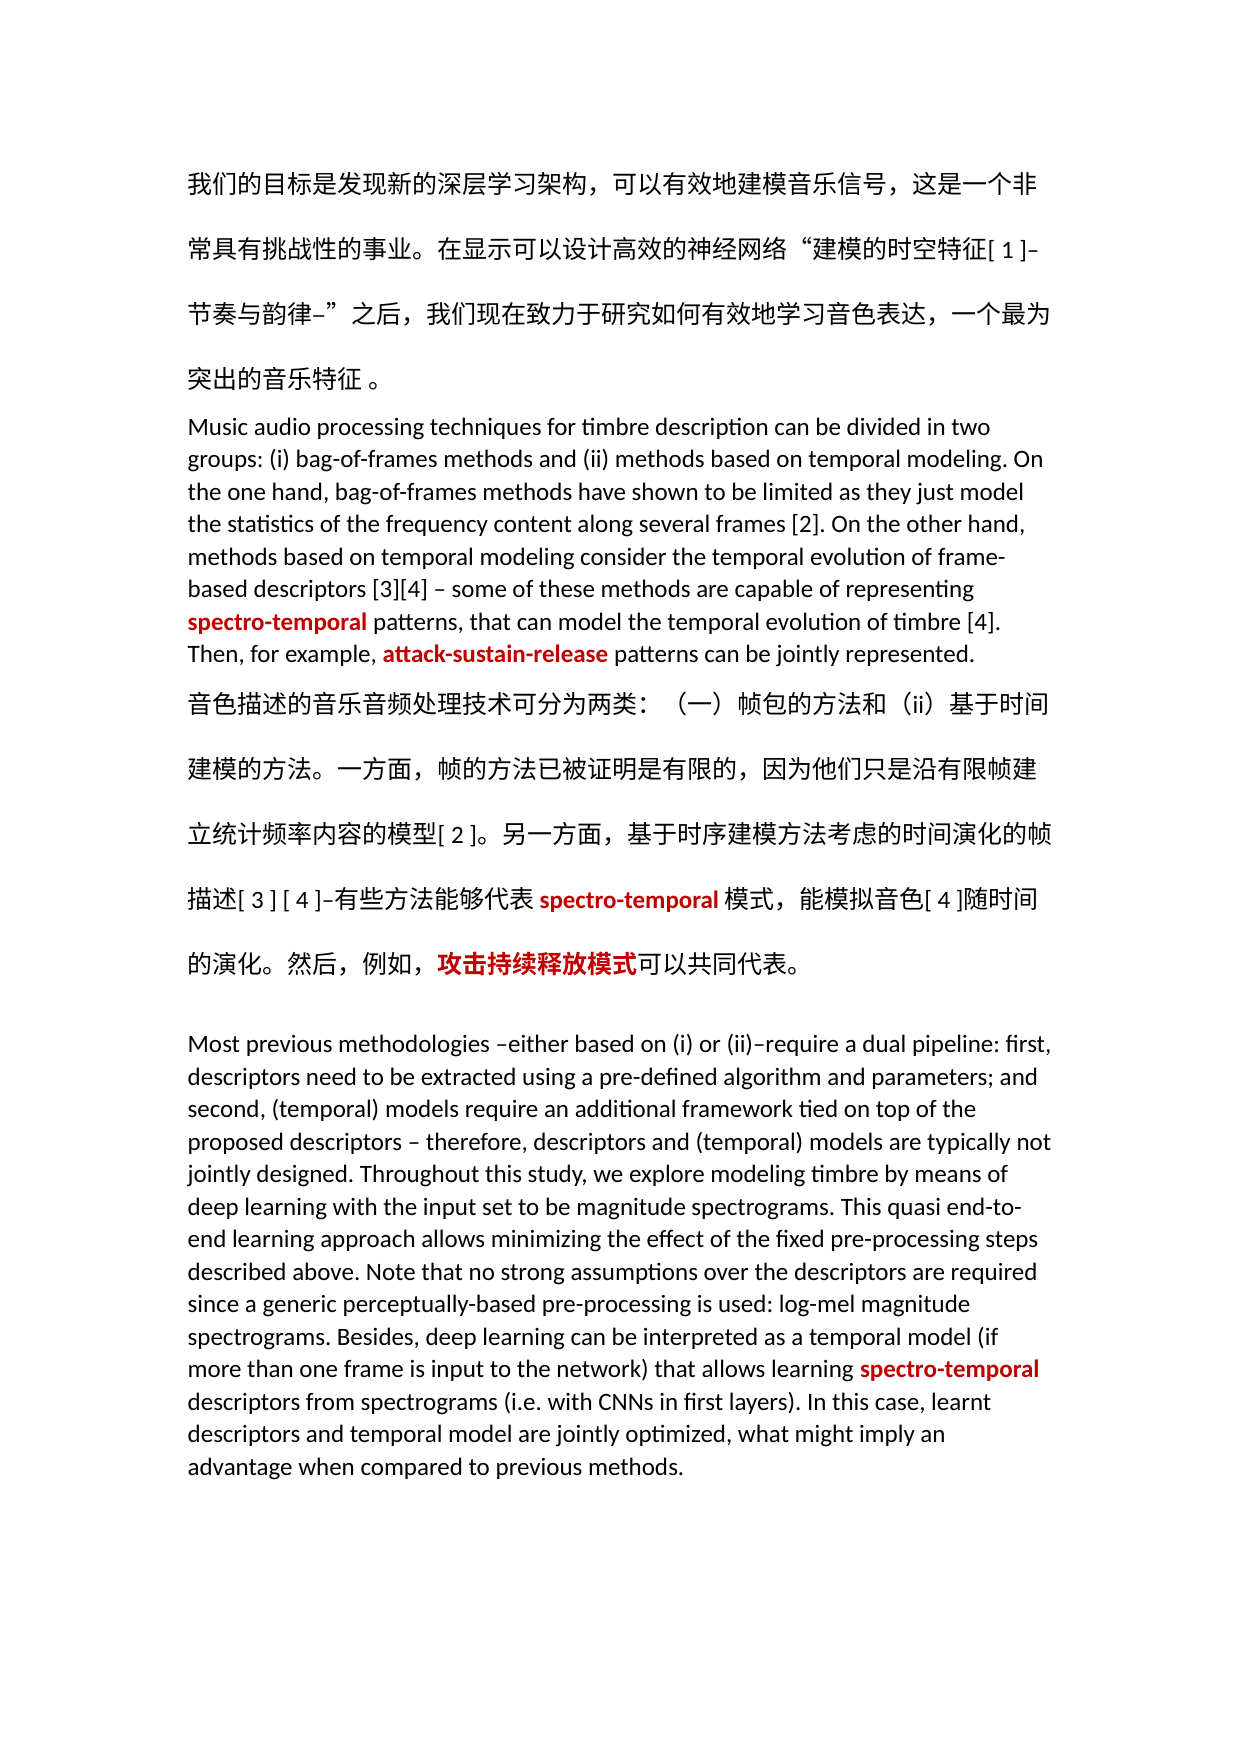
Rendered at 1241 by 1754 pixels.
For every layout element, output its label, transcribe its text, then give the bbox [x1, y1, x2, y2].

list 我们的目标是发现新的深层学习架构，可以有效地建模音乐信号，这是一个非常具有挑战性的事业。在显示可以设计高效的神经网络“建模的时空特征[ 1 ]–节奏与韵律–”之后，我们现在致力于研究如何有效地学习音色表达，一个最为突出的音乐特征 。 [187, 150, 1053, 410]
text Music audio processing techniques for timbre description can be divided in two groups: (i) bag-of-frames methods and (ii) methods based on temporal modeling. On the one hand, bag-of-frames methods have shown to be limited as they just model the statistics of the frequency content along several frames [2]. On the other hand, methods based on temporal modeling consider the temporal evolution of frame-based descriptors [3][4] – some of these methods are capable of representing spectro-temporal patterns, that can model the temporal evolution of timbre [4]. Then, for example, attack-sustain-release patterns can be jointly represented. [187, 410, 1053, 670]
text Most previous methodologies –either based on (i) or (ii)–require a dual pipeline: first, descriptors need to be extracted using a pre-defined algorithm and parameters; and second, (temporal) models require an additional framework tied on top of the proposed descriptors – therefore, descriptors and (temporal) models are typically not jointly designed. Throughout this study, we explore modeling timbre by means of deep learning with the input set to be magnitude spectrograms. This quasi end-to-end learning approach allows minimizing the effect of the fixed pre-processing steps described above. Note that no strong assumptions over the descriptors are required since a generic perceptually-based pre-processing is used: log-mel magnitude spectrograms. Besides, deep learning can be interpreted as a temporal model (if more than one frame is input to the network) that allows learning spectro-temporal descriptors from spectrograms (i.e. with CNNs in first layers). In this case, learnt descriptors and temporal model are jointly optimized, what might imply an advantage when compared to previous methods. [187, 1027, 1053, 1482]
text 音色描述的音乐音频处理技术可分为两类：（一）帧包的方法和（ii）基于时间建模的方法。一方面，帧的方法已被证明是有限的，因为他们只是沿有限帧建立统计频率内容的模型[ 2 ]。另一方面，基于时序建模方法考虑的时间演化的帧描述[ 3 ] [ 4 ]–有些方法能够代表spectro-temporal模式，能模拟音色[ 4 ]随时间的演化。然后，例如，攻击持续释放模式可以共同代表。 [187, 670, 1053, 995]
